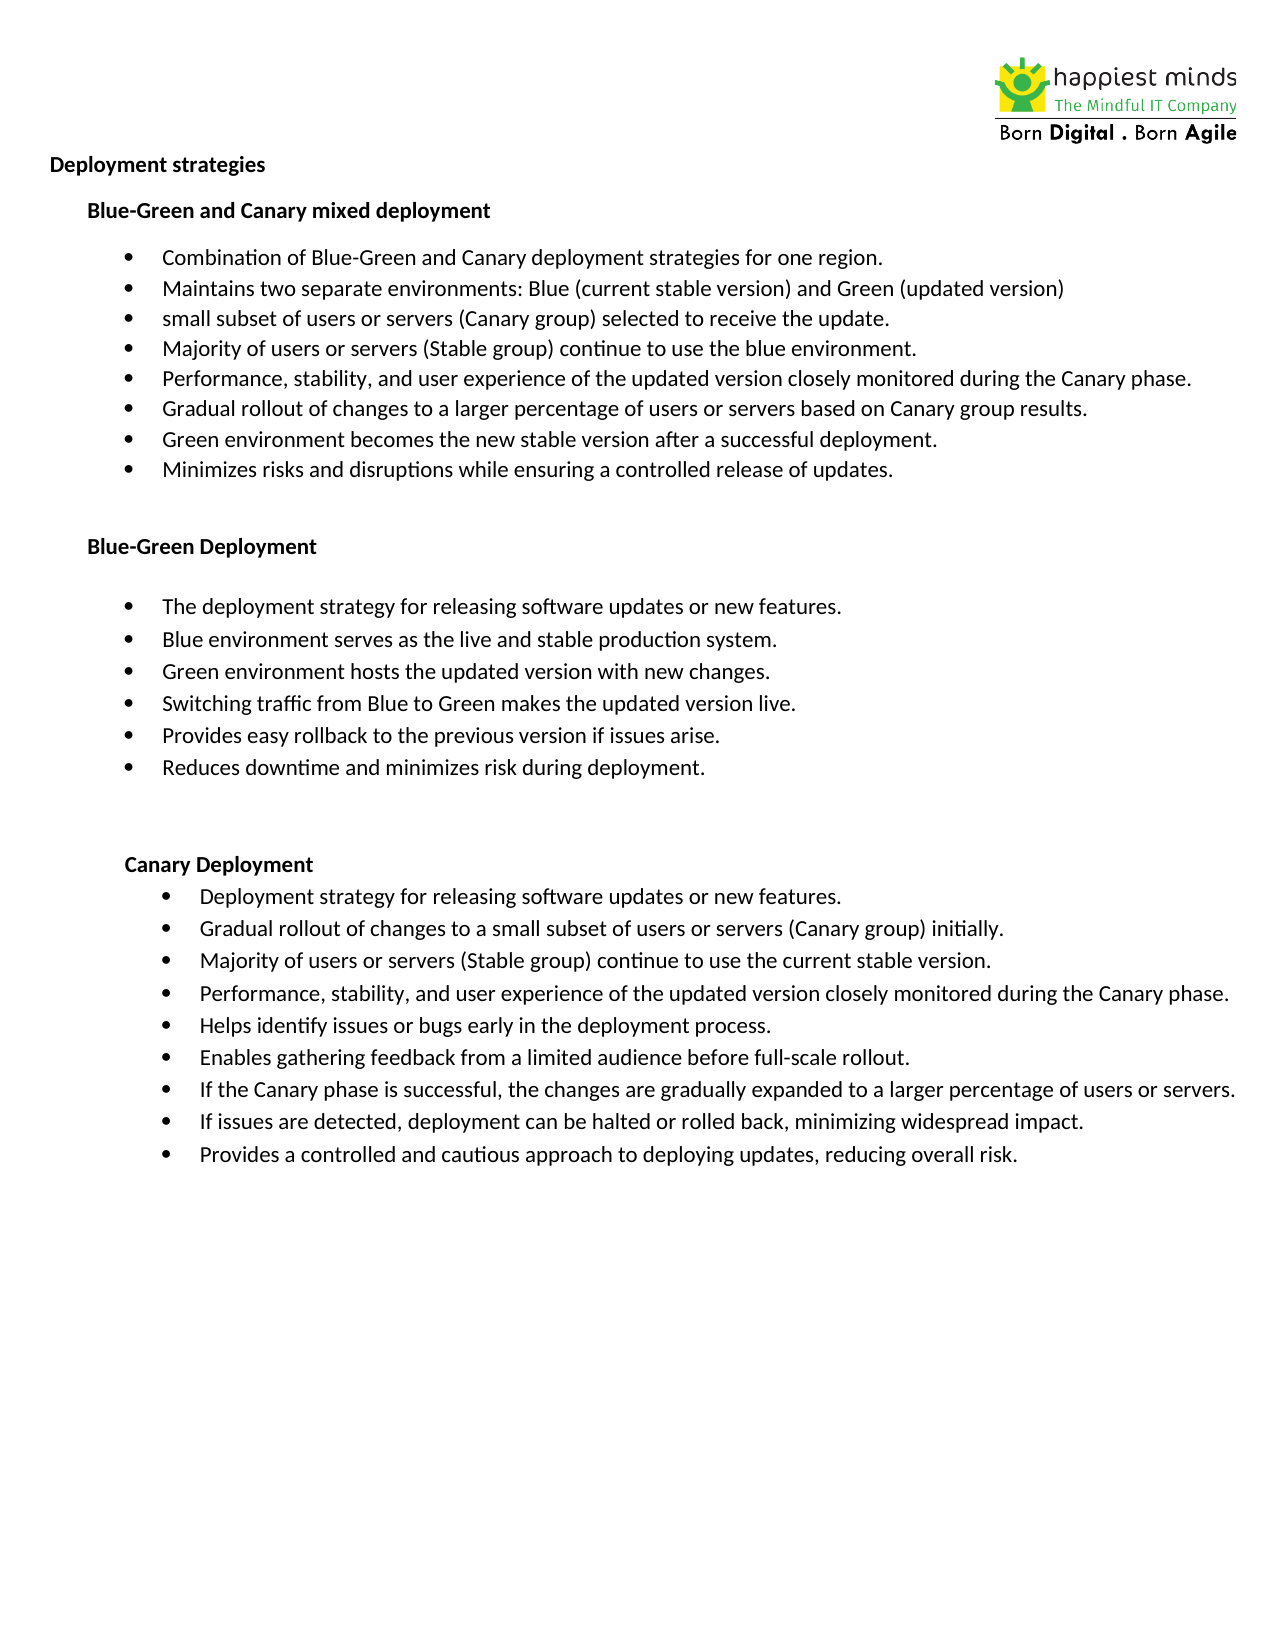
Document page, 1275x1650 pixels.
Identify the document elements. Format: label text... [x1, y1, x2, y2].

list If the Canary phase is successful, the changes are gradually expanded to a larger percentage of users or servers. [162, 1075, 1237, 1103]
list Green environment hosts the updated version with new changes. [124, 657, 1237, 685]
list Gradual rollout of changes to a larger percentage of users or servers based on Canary group results. [124, 394, 1237, 423]
list Helps identify issues or bugs early in the deployment process. [162, 1011, 1237, 1039]
list The deployment strategy for releasing software updates or new features. [124, 592, 1237, 621]
picture [994, 57, 1237, 144]
text Deployment strategies [49, 150, 1237, 178]
list Majority of users or servers (Stable group) continue to use the blue environment. [124, 334, 1237, 362]
list Blue environment serves as the live and stable production system. [124, 625, 1237, 653]
list Provides easy rollback to the previous version if issues arise. [124, 721, 1237, 749]
list Performance, stability, and user experience of the updated version closely monitored during the Canary phase. [162, 979, 1237, 1007]
list Combination of Blue-Green and Canary deployment strategies for one region. [124, 243, 1237, 272]
list Maintains two separate environments: Blue (current stable version) and Green (updated version) [124, 274, 1237, 302]
text Blue-Green and Canary mixed deployment [87, 197, 1237, 225]
list Performance, stability, and user experience of the updated version closely monitored during the Canary phase. [124, 364, 1237, 392]
list Enables gathering feedback from a limited audience before full-scale rollout. [162, 1043, 1237, 1071]
text Canary Deployment [49, 850, 1237, 878]
list Gradual rollout of changes to a small subset of users or servers (Canary group) initially. [162, 914, 1237, 942]
list Deployment strategy for releasing software updates or new features. [162, 882, 1237, 910]
list Green environment becomes the new stable version after a successful deployment. [124, 425, 1237, 453]
list Minimizes risks and disruptions while ensuring a controlled release of updates. [124, 455, 1237, 483]
text Blue-Green Deployment [87, 532, 1237, 560]
list Reduces downtime and minimizes risk during deployment. [124, 753, 1237, 781]
list small subset of users or servers (Canary group) selected to receive the update. [124, 304, 1237, 332]
list Majority of users or servers (Stable group) continue to use the current stable version. [162, 947, 1237, 974]
list Switching traffic from Blue to Green makes the updated version live. [124, 689, 1237, 717]
list If issues are detected, deployment can be halted or rolled back, minimizing widespread impact. [162, 1107, 1237, 1136]
list Provides a controlled and cautious approach to deploying updates, reducing overall risk. [162, 1140, 1237, 1168]
